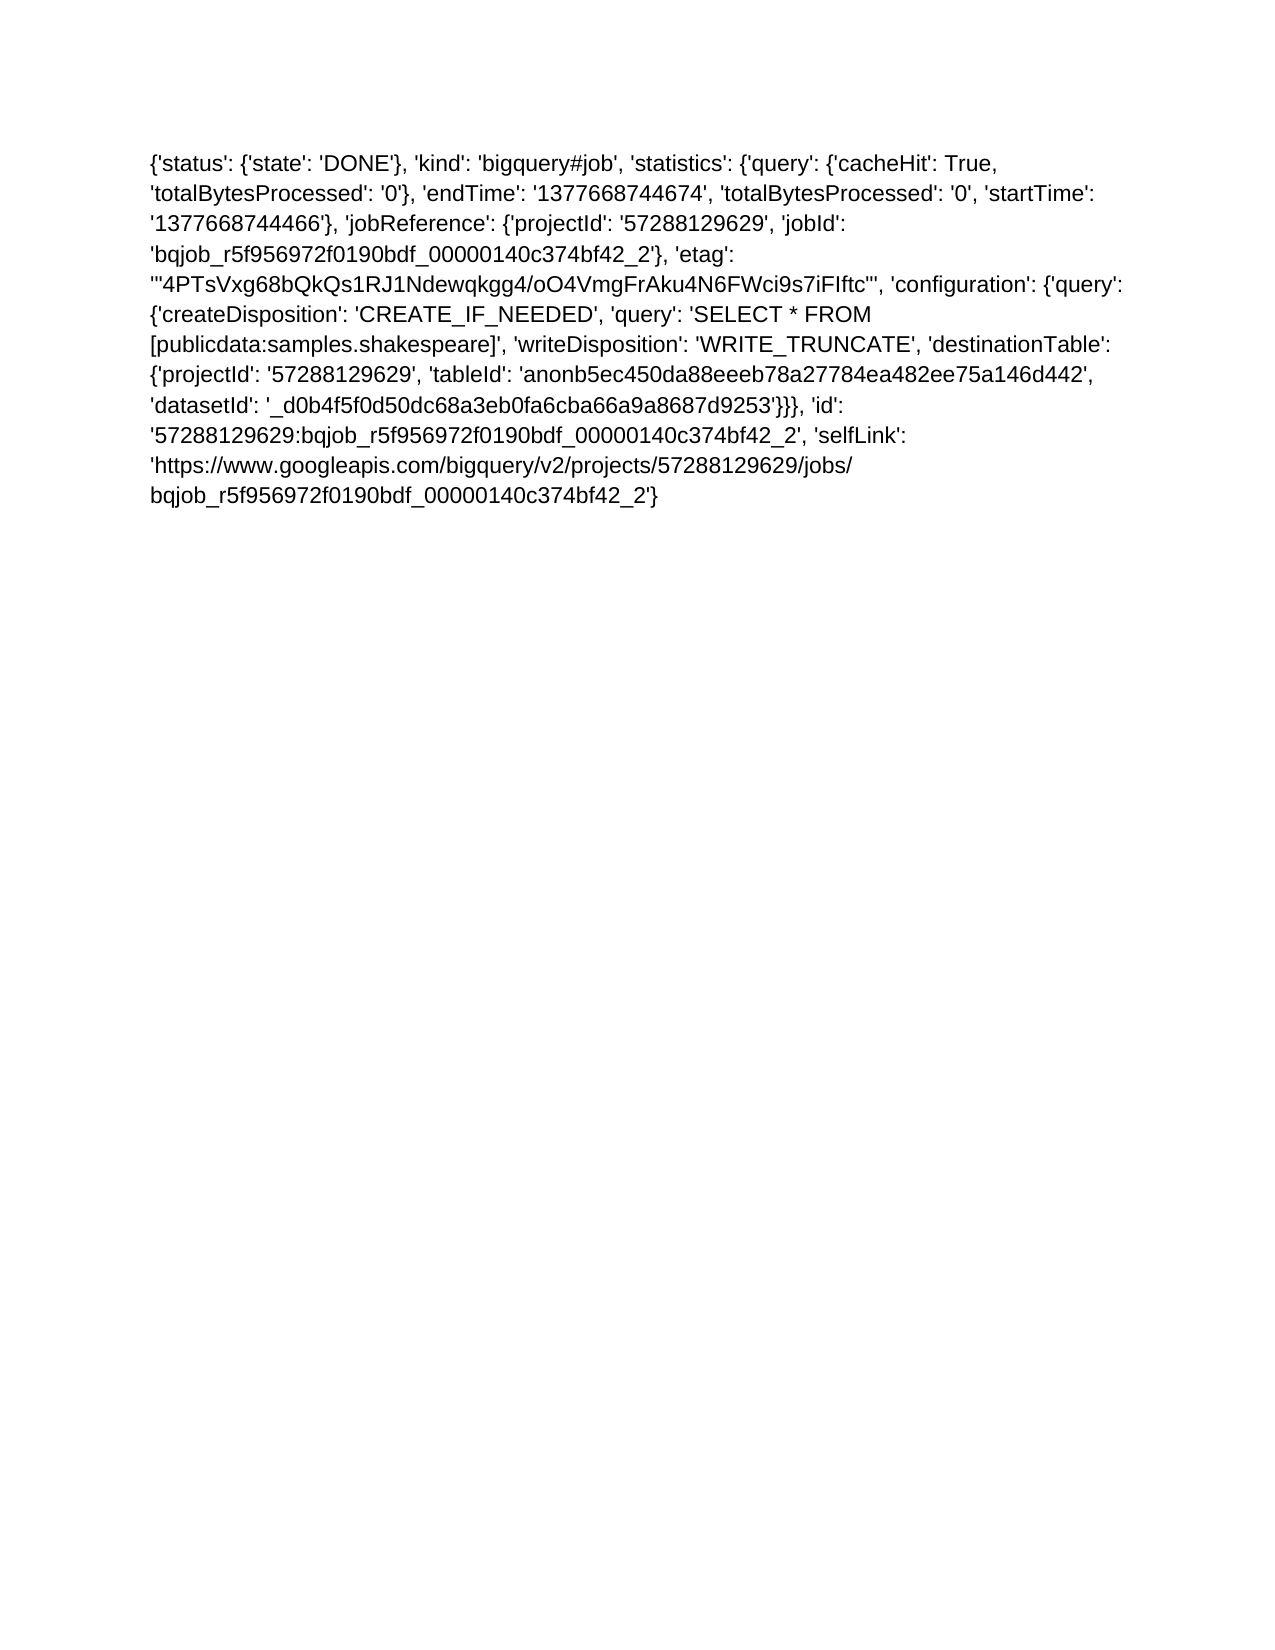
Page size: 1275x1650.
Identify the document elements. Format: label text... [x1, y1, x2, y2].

text {'status': {'state': 'DONE'}, 'kind': 'bigquery#job', 'statistics': {'query': {'cacheHit': True, 'totalBytesProcessed': '0'}, 'endTime': '1377668744674', 'totalBytesProcessed': '0', 'startTime': '1377668744466'}, 'jobReference': {'projectId': '57288129629', 'jobId': 'bqjob_r5f956972f0190bdf_00000140c374bf42_2'}, 'etag': '"4PTsVxg68bQkQs1RJ1Ndewqkgg4/oO4VmgFrAku4N6FWci9s7iFIftc"', 'configuration': {'query': {'createDisposition': 'CREATE_IF_NEEDED', 'query': 'SELECT * FROM [publicdata:samples.shakespeare]', 'writeDisposition': 'WRITE_TRUNCATE', 'destinationTable': {'projectId': '57288129629', 'tableId': 'anonb5ec450da88eeeb78a27784ea482ee75a146d442', 'datasetId': '_d0b4f5f0d50dc68a3eb0fa6cba66a9a8687d9253'}}}, 'id': '57288129629:bqjob_r5f956972f0190bdf_00000140c374bf42_2', 'selfLink': 'https://www.googleapis.com/bigquery/v2/projects/57288129629/jobs/bqjob_r5f956972f0190bdf_00000140c374bf42_2'} [150, 150, 1125, 509]
